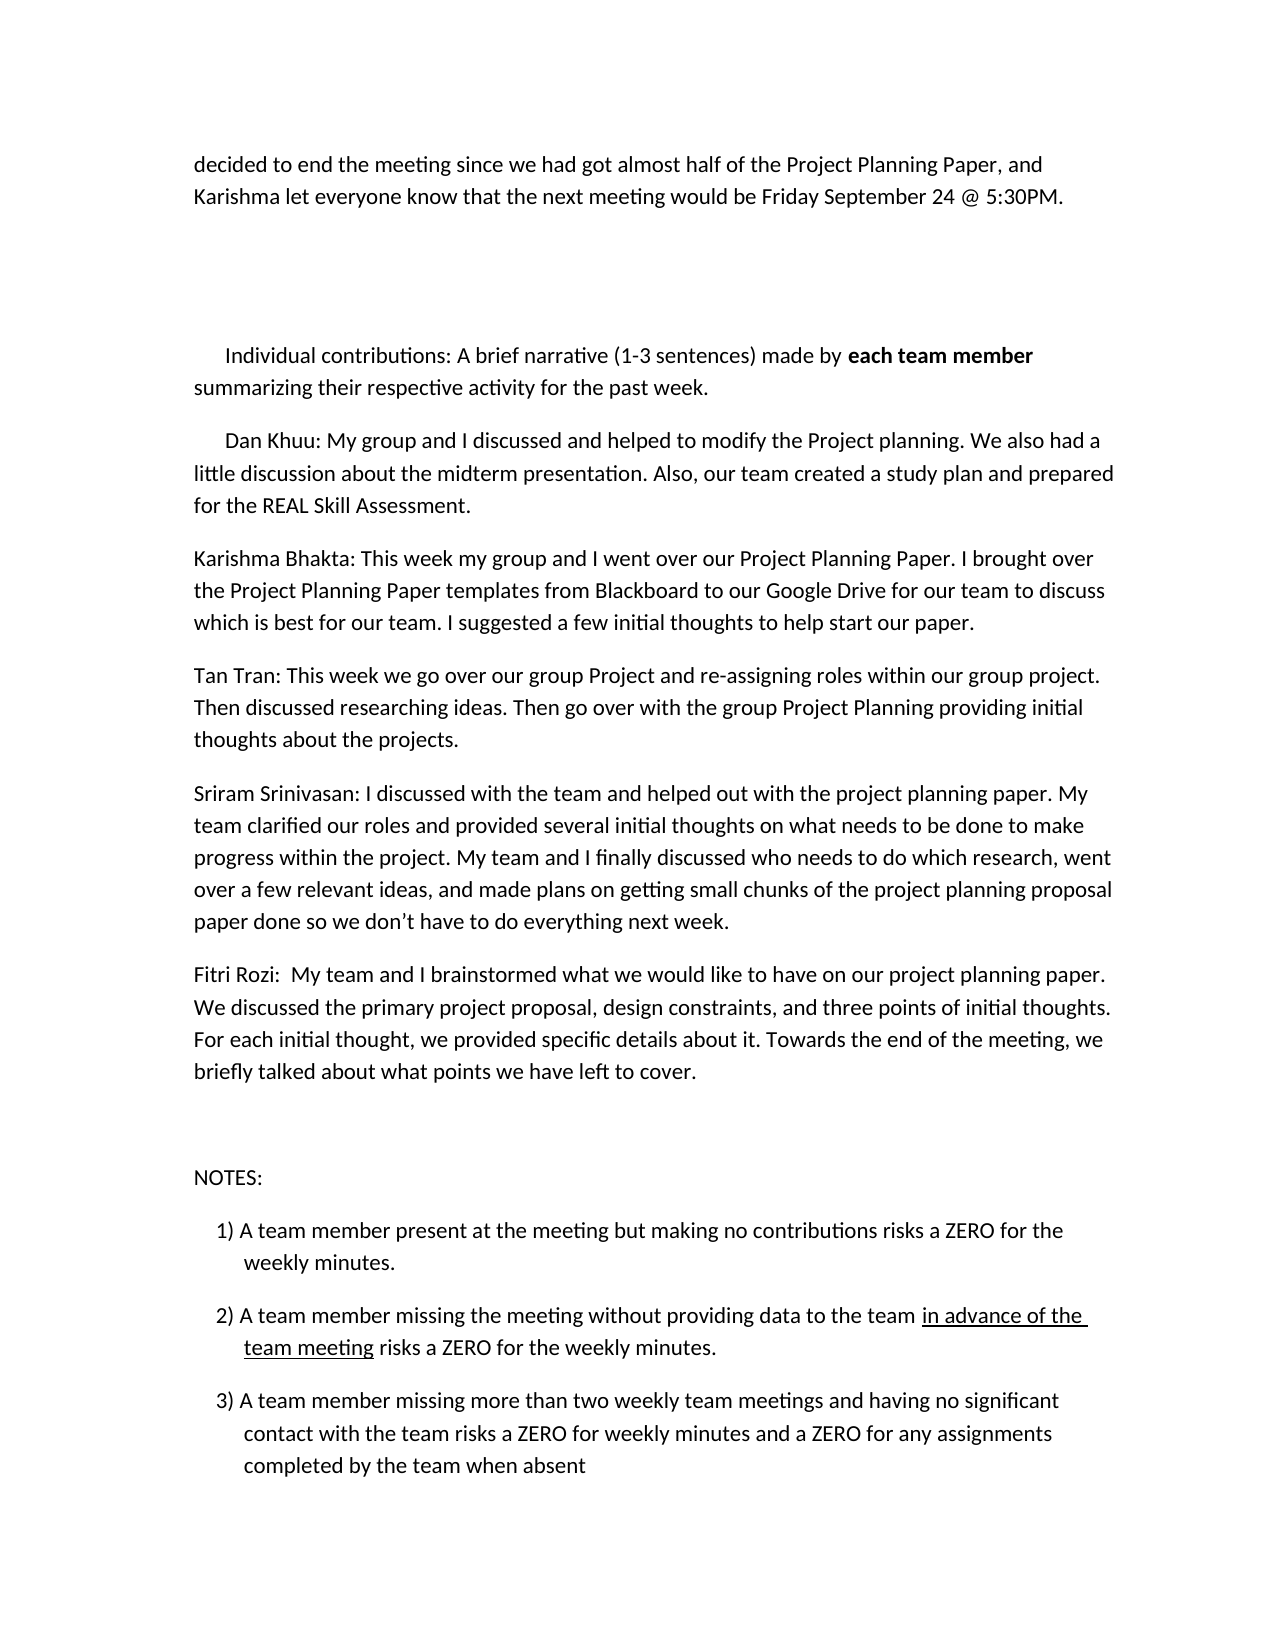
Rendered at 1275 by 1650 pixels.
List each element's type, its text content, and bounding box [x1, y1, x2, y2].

text Fitri Rozi: My team and I brainstormed what we would like to have on our project planning paper. We discussed the primary project proposal, design constraints, and three points of initial thoughts. For each initial thought, we provided specific details about it. Towards the end of the meeting, we briefly talked about what points we have left to cover. [194, 960, 1125, 1085]
text 3) A team member missing more than two weekly team meetings and having no significant contact with the team risks a ZERO for weekly minutes and a ZERO for any assignments completed by the team when absent [216, 1386, 1125, 1479]
text 2) A team member missing the meeting without providing data to the team in advance of the team meeting risks a ZERO for the weekly minutes. [216, 1301, 1125, 1361]
text Dan Khuu: My group and I discussed and helped to modify the Project planning. We also had a little discussion about the midterm presentation. Also, our team created a study plan and prepared for the REAL Skill Assessment. [194, 426, 1125, 519]
text Individual contributions: A brief narrative (1-3 sentences) made by each team member summarizing their respective activity for the past week. [194, 341, 1125, 401]
text Sriram Srinivasan: I discussed with the team and helped out with the project planning paper. My team clarified our roles and provided several initial thoughts on what needs to be done to make progress within the project. My team and I finally discussed who needs to do which research, went over a few relevant ideas, and made plans on getting small chunks of the project planning proposal paper done so we don’t have to do everything next week. [194, 779, 1125, 935]
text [194, 150, 1125, 210]
text 1) A team member present at the meeting but making no contributions risks a ZERO for the weekly minutes. [216, 1216, 1125, 1276]
text Tan Tran: This week we go over our group Project and re-assigning roles within our group project. Then discussed researching ideas. Then go over with the group Project Planning providing initial thoughts about the projects. [194, 661, 1125, 754]
text NOTES: [194, 1163, 1125, 1191]
text Karishma Bhakta: This week my group and I went over our Project Planning Paper. I brought over the Project Planning Paper templates from Blackboard to our Google Drive for our team to discuss which is best for our team. I suggested a few initial thoughts to help start our paper. [194, 544, 1125, 636]
